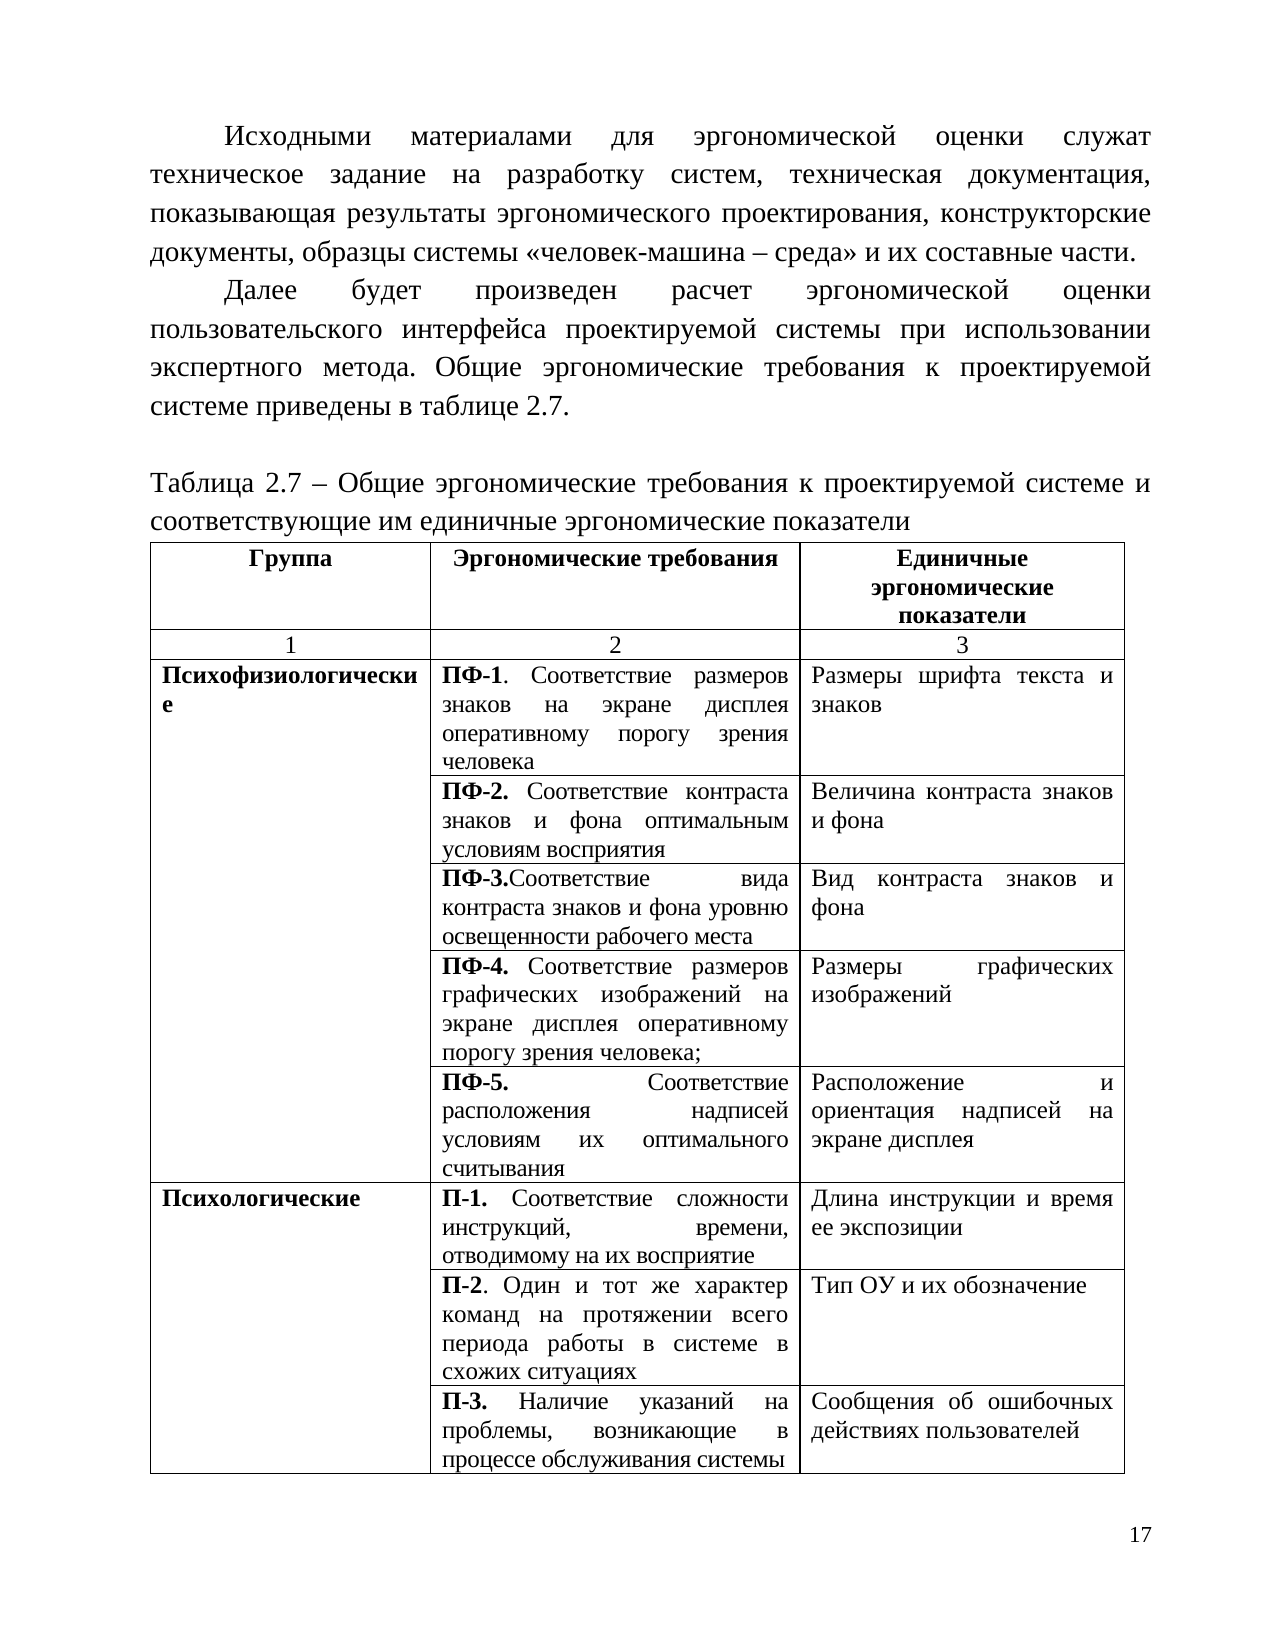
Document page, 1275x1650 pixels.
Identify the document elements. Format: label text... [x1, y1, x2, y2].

table_header Эргономические требования [431, 543, 799, 629]
table_cell Психологические [151, 1183, 430, 1472]
table_cell ПФ-1. Соответствие размеров знаков на экране дисплея оперативному порогу зрения человека [431, 660, 799, 775]
table_cell Величина контраста знаков и фона [801, 776, 1124, 862]
table_cell 3 [801, 630, 1124, 659]
table_cell Размеры шрифта текста и знаков [801, 660, 1124, 775]
table_cell Сообщения об ошибочных действиях пользователей [801, 1386, 1124, 1472]
table_cell Тип ОУ и их обозначение [801, 1270, 1124, 1385]
table_cell П-2. Один и тот же характер команд на протяжении всего периода работы в системе в схожих ситуациях [431, 1270, 799, 1385]
table_cell ПФ-2. Соответствие контраста знаков и фона оптимальным условиям восприятия [431, 776, 799, 862]
table_cell 1 [151, 630, 430, 659]
table_cell Расположение и ориентация надписей на экране дисплея [801, 1067, 1124, 1182]
table_cell П-1. Соответствие сложности инструкций, времени, отводимому на их восприятие [431, 1183, 799, 1269]
table_header Группа [151, 543, 430, 629]
text Исходными материалами для эргономической оценки служат техническое задание на разработку систем, техническая документация, показывающая результаты эргономического проектирования, конструкторские документы, образцы системы «человек-машина – среда» и их составные части. [150, 118, 1152, 267]
table_cell П-3. Наличие указаний на проблемы, возникающие в процессе обслуживания системы [431, 1386, 799, 1472]
table_cell ПФ-4. Соответствие размеров графических изображений на экране дисплея оперативному порогу зрения человека; [431, 951, 799, 1066]
text Таблица 2.7 – Общие эргономические требования к проектируемой системе и соответствующие им единичные эргономические показатели [150, 465, 1152, 537]
table_cell 2 [431, 630, 799, 659]
table_cell Вид контраста знаков и фона [801, 864, 1124, 950]
table_cell ПФ-5. Соответствие расположения надписей условиям их оптимального считывания [431, 1067, 799, 1182]
table_cell ПФ-3.Соответствие вида контраста знаков и фона уровню освещенности рабочего места [431, 864, 799, 950]
table_cell Длина инструкции и время ее экспозиции [801, 1183, 1124, 1269]
table_header Единичные эргономические показатели [801, 543, 1124, 629]
table_cell Психофизиологические [151, 660, 430, 1182]
table_cell Размеры графических изображений [801, 951, 1124, 1066]
text Далее будет произведен расчет эргономической оценки пользовательского интерфейса проектируемой системы при использовании экспертного метода. Общие эргономические требования к проектируемой системе приведены в таблице 2.7. [150, 272, 1152, 421]
